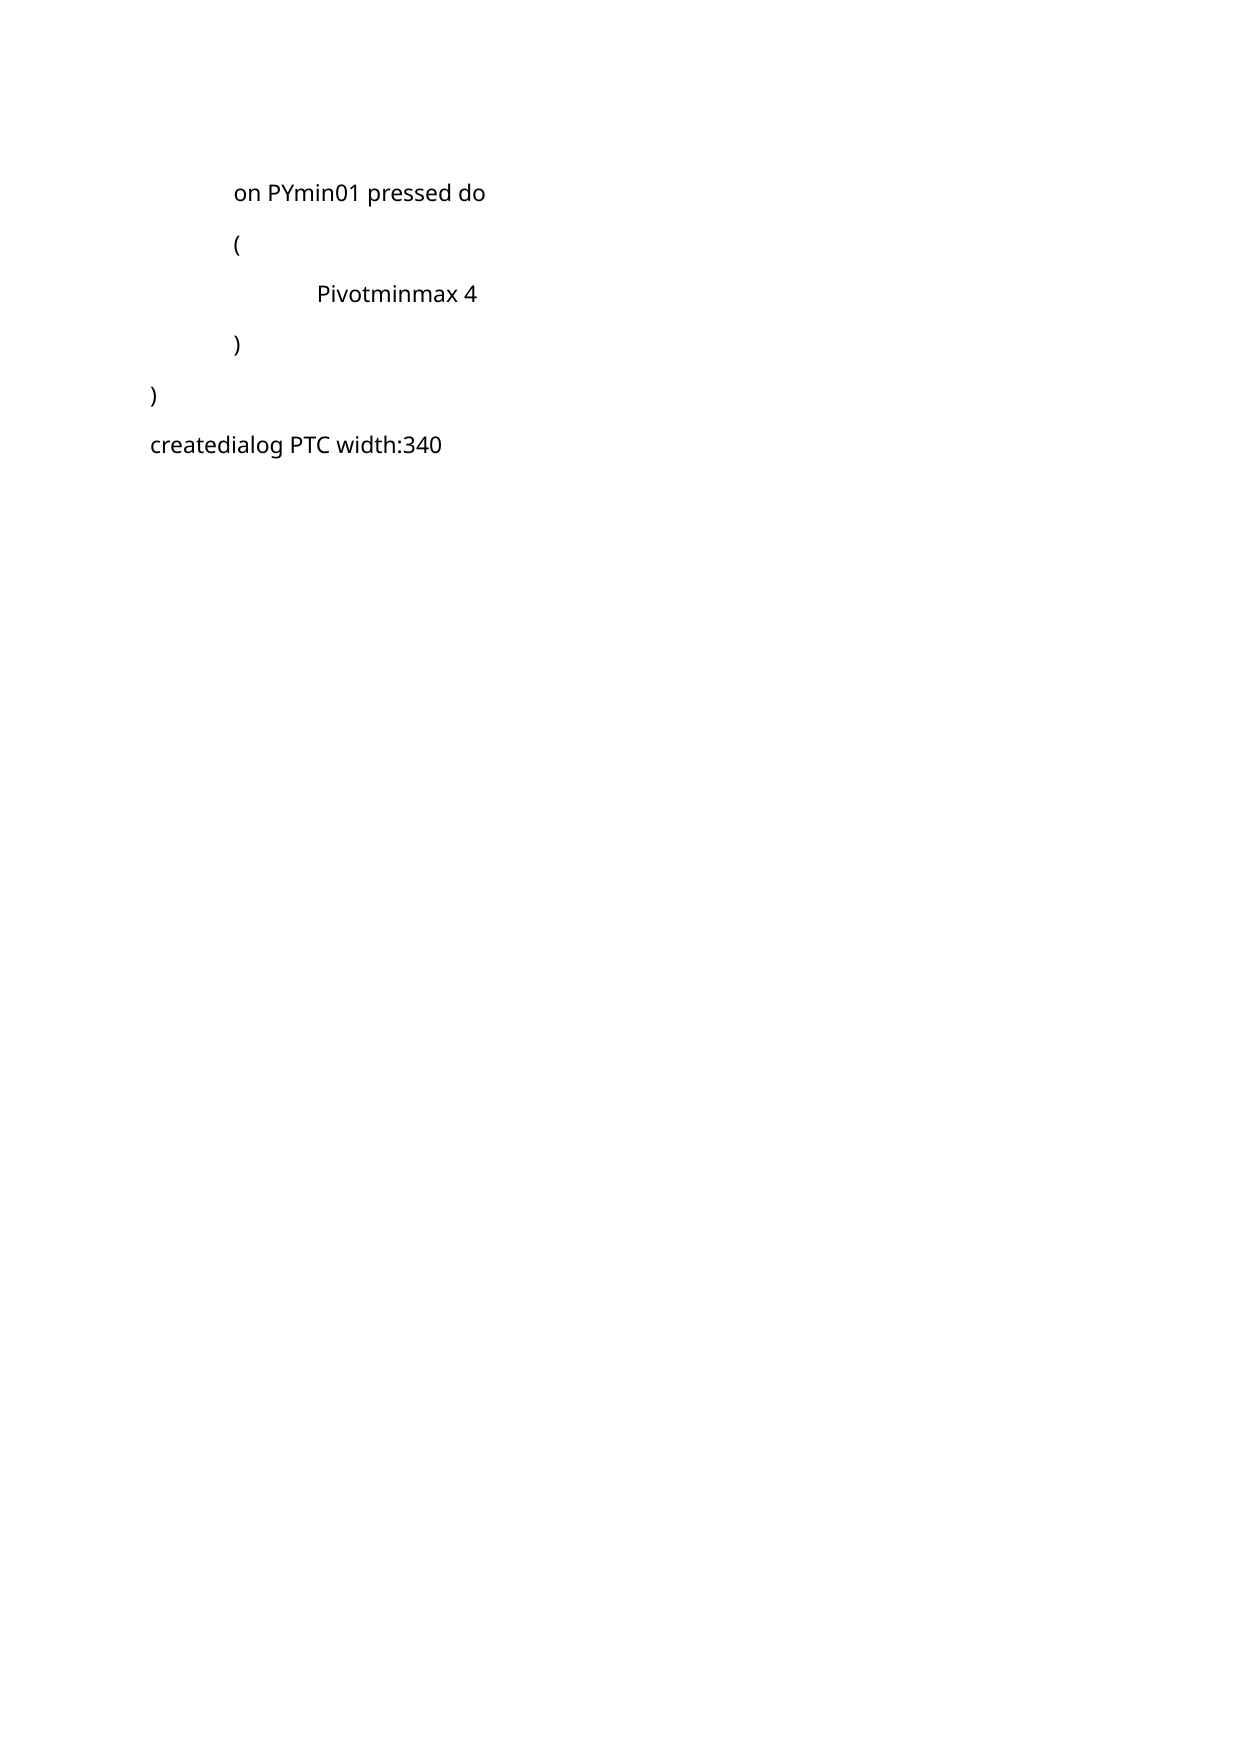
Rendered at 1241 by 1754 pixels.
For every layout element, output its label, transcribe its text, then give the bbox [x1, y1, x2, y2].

text on PYmin01 pressed do [150, 177, 1090, 208]
text Pivotminmax 4 [150, 278, 1090, 309]
text ) [150, 379, 1090, 410]
text ( [150, 228, 1090, 259]
text ) [150, 328, 1090, 360]
text createdialog PTC width:340 [150, 429, 1090, 461]
